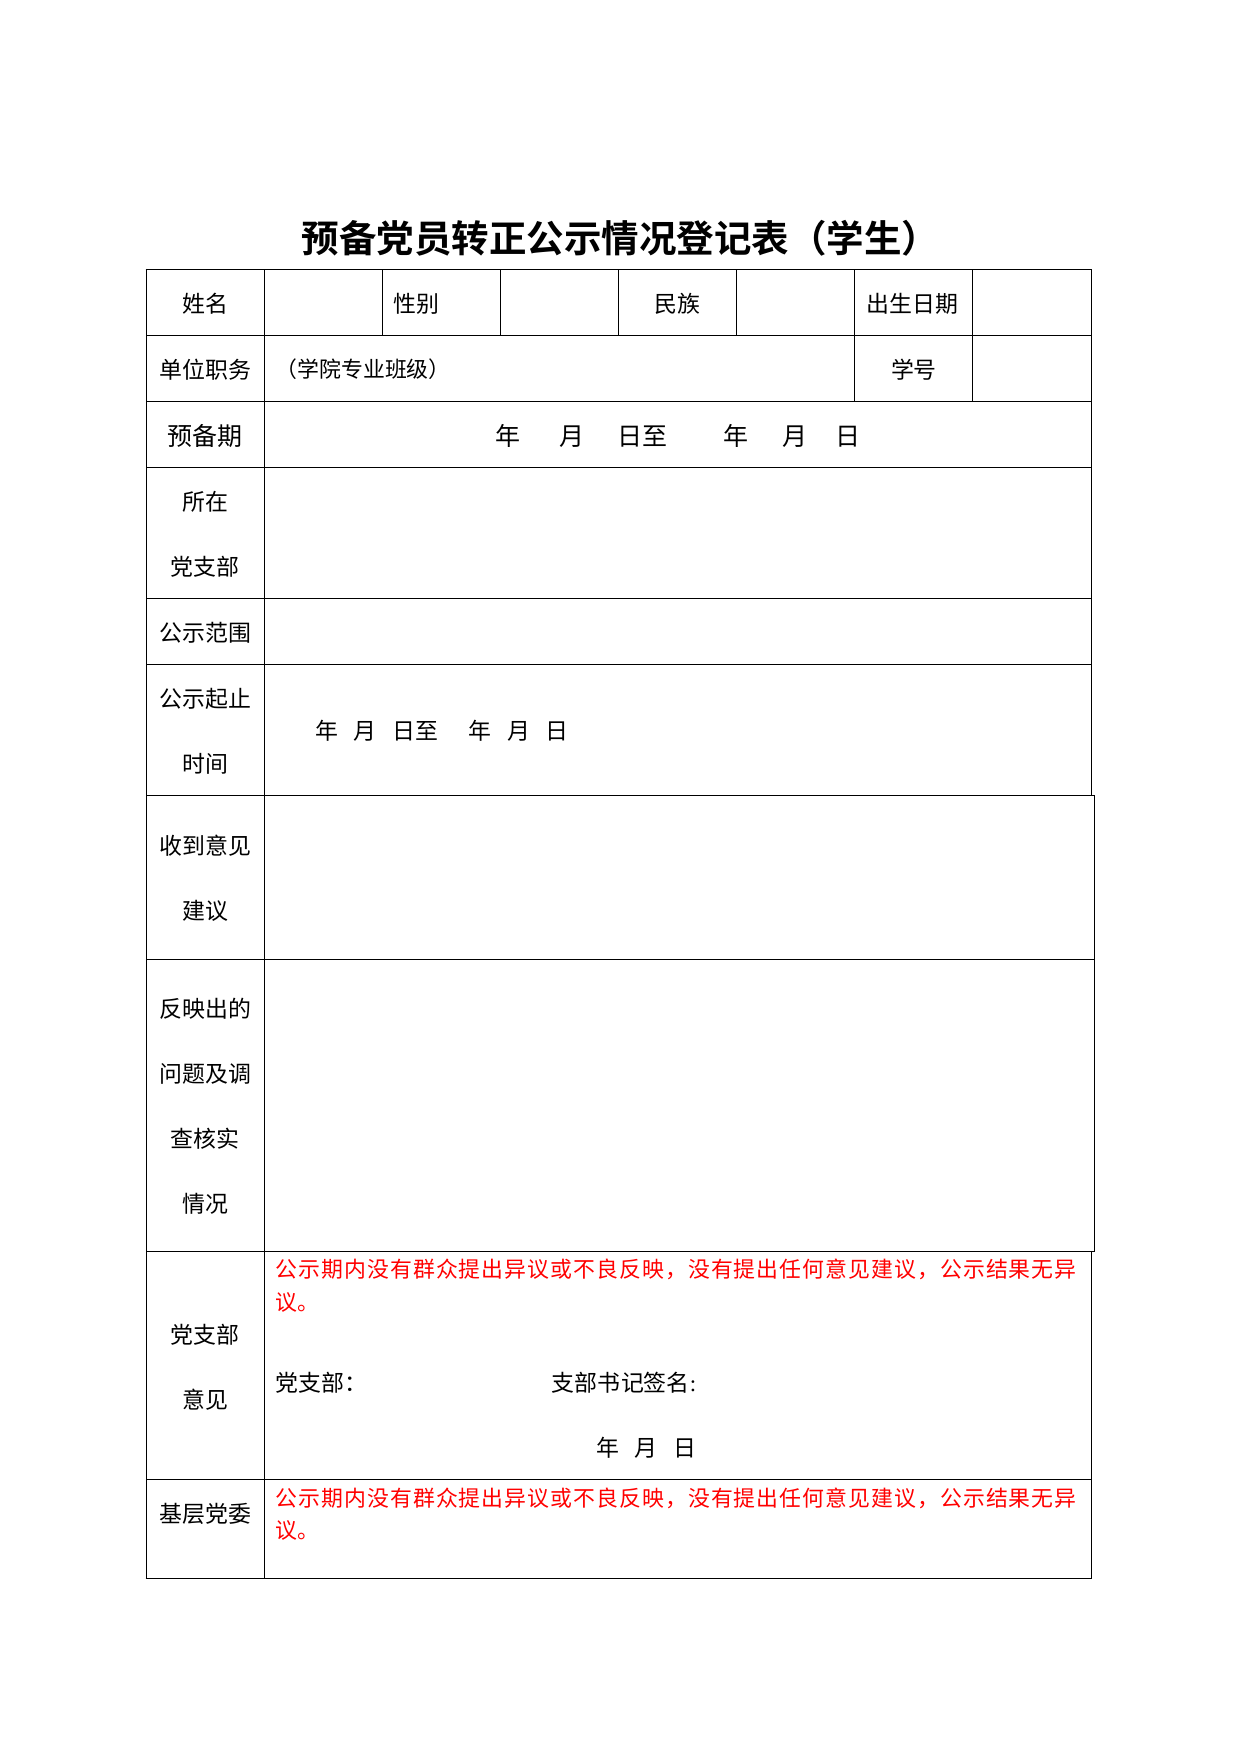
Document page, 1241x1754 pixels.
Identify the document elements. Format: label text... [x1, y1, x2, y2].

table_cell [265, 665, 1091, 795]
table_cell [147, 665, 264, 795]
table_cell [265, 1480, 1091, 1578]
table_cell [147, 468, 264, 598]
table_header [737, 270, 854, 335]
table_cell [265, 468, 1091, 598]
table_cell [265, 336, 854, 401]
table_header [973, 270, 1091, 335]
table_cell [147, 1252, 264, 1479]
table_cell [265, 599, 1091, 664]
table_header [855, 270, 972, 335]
text 预备党员转正公示情况登记表（学生） [112, 204, 1128, 269]
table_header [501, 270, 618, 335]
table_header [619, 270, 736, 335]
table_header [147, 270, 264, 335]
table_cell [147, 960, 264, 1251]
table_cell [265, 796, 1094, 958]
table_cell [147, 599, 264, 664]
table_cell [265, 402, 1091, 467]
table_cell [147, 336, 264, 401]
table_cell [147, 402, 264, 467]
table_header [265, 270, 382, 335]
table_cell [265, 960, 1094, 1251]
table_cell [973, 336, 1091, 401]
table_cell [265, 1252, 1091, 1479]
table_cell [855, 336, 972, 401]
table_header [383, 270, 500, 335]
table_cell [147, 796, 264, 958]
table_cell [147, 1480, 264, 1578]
